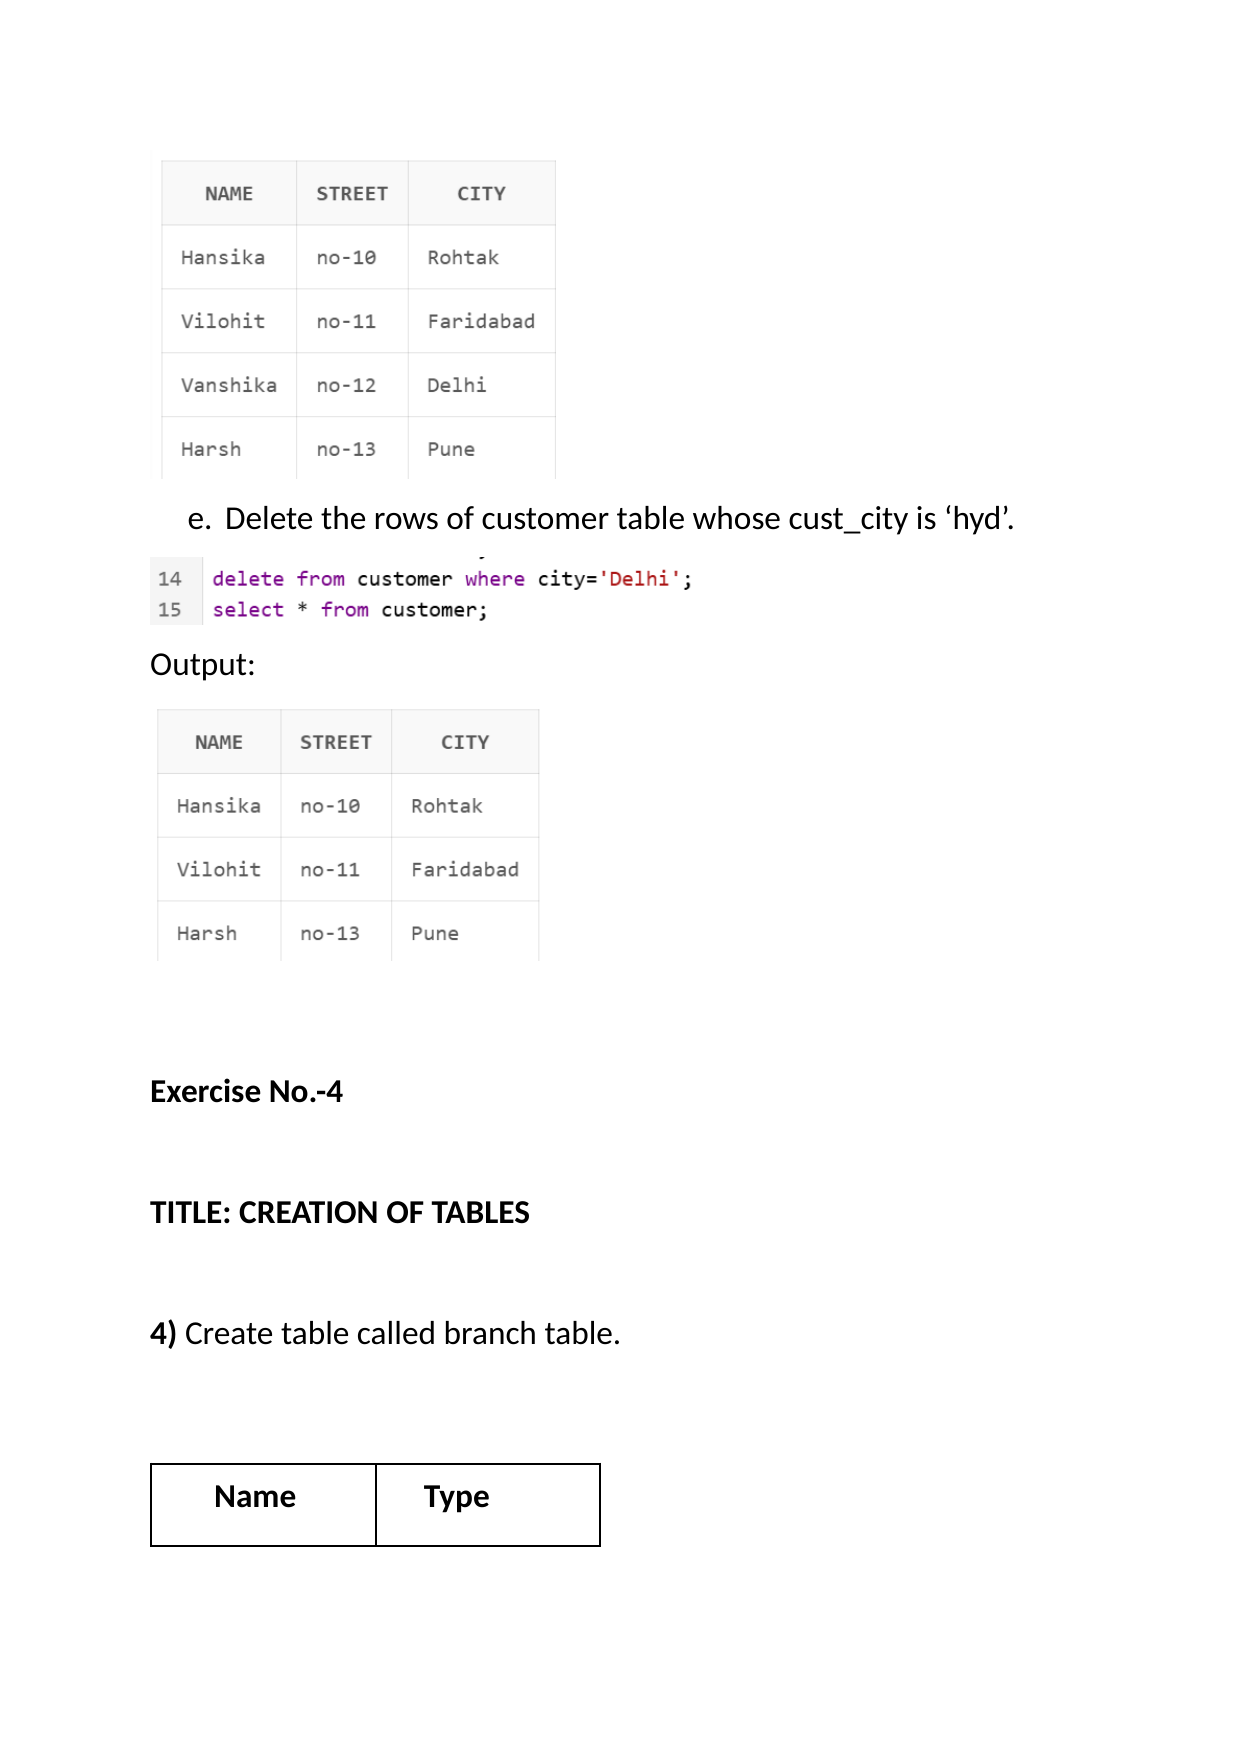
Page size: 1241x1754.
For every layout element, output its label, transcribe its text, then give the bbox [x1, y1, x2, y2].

picture [150, 557, 733, 625]
picture [150, 150, 580, 479]
text Output: [150, 643, 1090, 684]
text Exercise No.-4 [150, 1070, 1090, 1110]
table_header Type [377, 1465, 599, 1545]
picture [150, 703, 554, 961]
text 4) Create table called branch table. [150, 1312, 1090, 1353]
table_header Name [152, 1465, 375, 1545]
text TITLE: CREATION OF TABLES [150, 1191, 1090, 1232]
list Delete the rows of customer table whose cust_city is ‘hyd’. [187, 497, 1090, 538]
